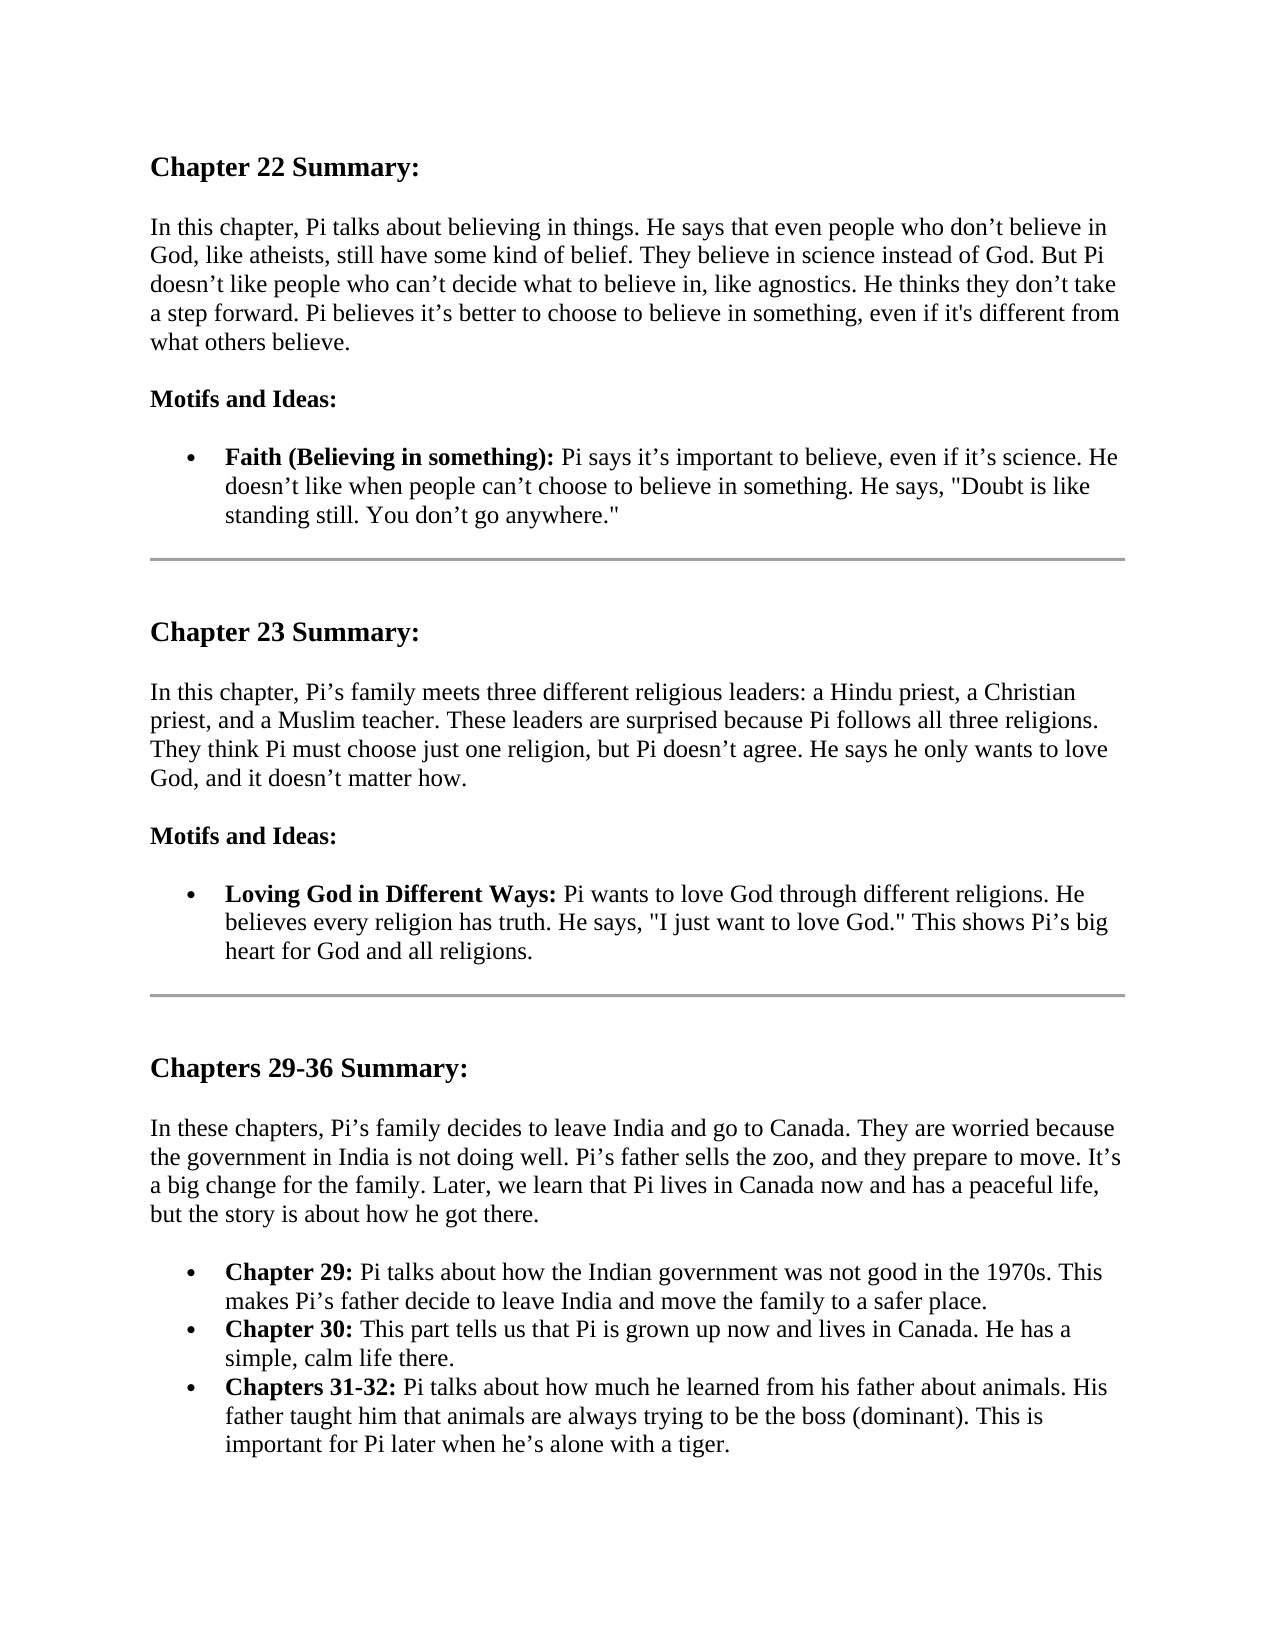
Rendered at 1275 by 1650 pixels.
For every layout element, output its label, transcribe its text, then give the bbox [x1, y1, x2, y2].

text In these chapters, Pi’s family decides to leave India and go to Canada. They are worried because the government in India is not doing well. Pi’s father sells the zoo, and they prepare to move. It’s a big change for the family. Later, we learn that Pi lives in Canada now and has a peaceful life, but the story is about how he got there. [150, 1113, 1125, 1228]
list Chapter 30: This part tells us that Pi is grown up now and lives in Canada. He has a simple, calm life there. [187, 1314, 1125, 1372]
list Chapters 31-32: Pi talks about how much he learned from his father about animals. His father taught him that animals are always trying to be the boss (dominant). This is important for Pi later when he’s alone with a tiger. [187, 1372, 1125, 1458]
list Chapter 29: Pi talks about how the Indian government was not good in the 1970s. This makes Pi’s father decide to leave India and move the family to a safer place. [187, 1257, 1125, 1314]
text Motifs and Ideas: [150, 821, 1125, 849]
text Chapters 29-36 Summary: [150, 1051, 1125, 1084]
text In this chapter, Pi’s family meets three different religious leaders: a Hindu priest, a Christian priest, and a Muslim teacher. These leaders are surprised because Pi follows all three religions. They think Pi must choose just one religion, but Pi doesn’t agree. He says he only wants to love God, and it doesn’t matter how. [150, 677, 1125, 792]
text Chapter 22 Summary: [150, 150, 1125, 182]
text In this chapter, Pi talks about believing in things. He says that even people who don’t believe in God, like atheists, still have some kind of belief. They believe in science instead of God. But Pi doesn’t like people who can’t decide what to believe in, like agnostics. He thinks they don’t take a step forward. Pi believes it’s better to choose to believe in something, even if it's different from what others believe. [150, 212, 1125, 355]
text Motifs and Ideas: [150, 384, 1125, 413]
list Faith (Believing in something): Pi says it’s important to believe, even if it’s science. He doesn’t like when people can’t choose to believe in something. He says, "Doubt is like standing still. You don’t go anywhere." [187, 442, 1125, 529]
text Chapter 23 Summary: [150, 615, 1125, 647]
list Loving God in Different Ways: Pi wants to love God through different religions. He believes every religion has truth. He says, "I just want to love God." This shows Pi’s big heart for God and all religions. [187, 879, 1125, 965]
